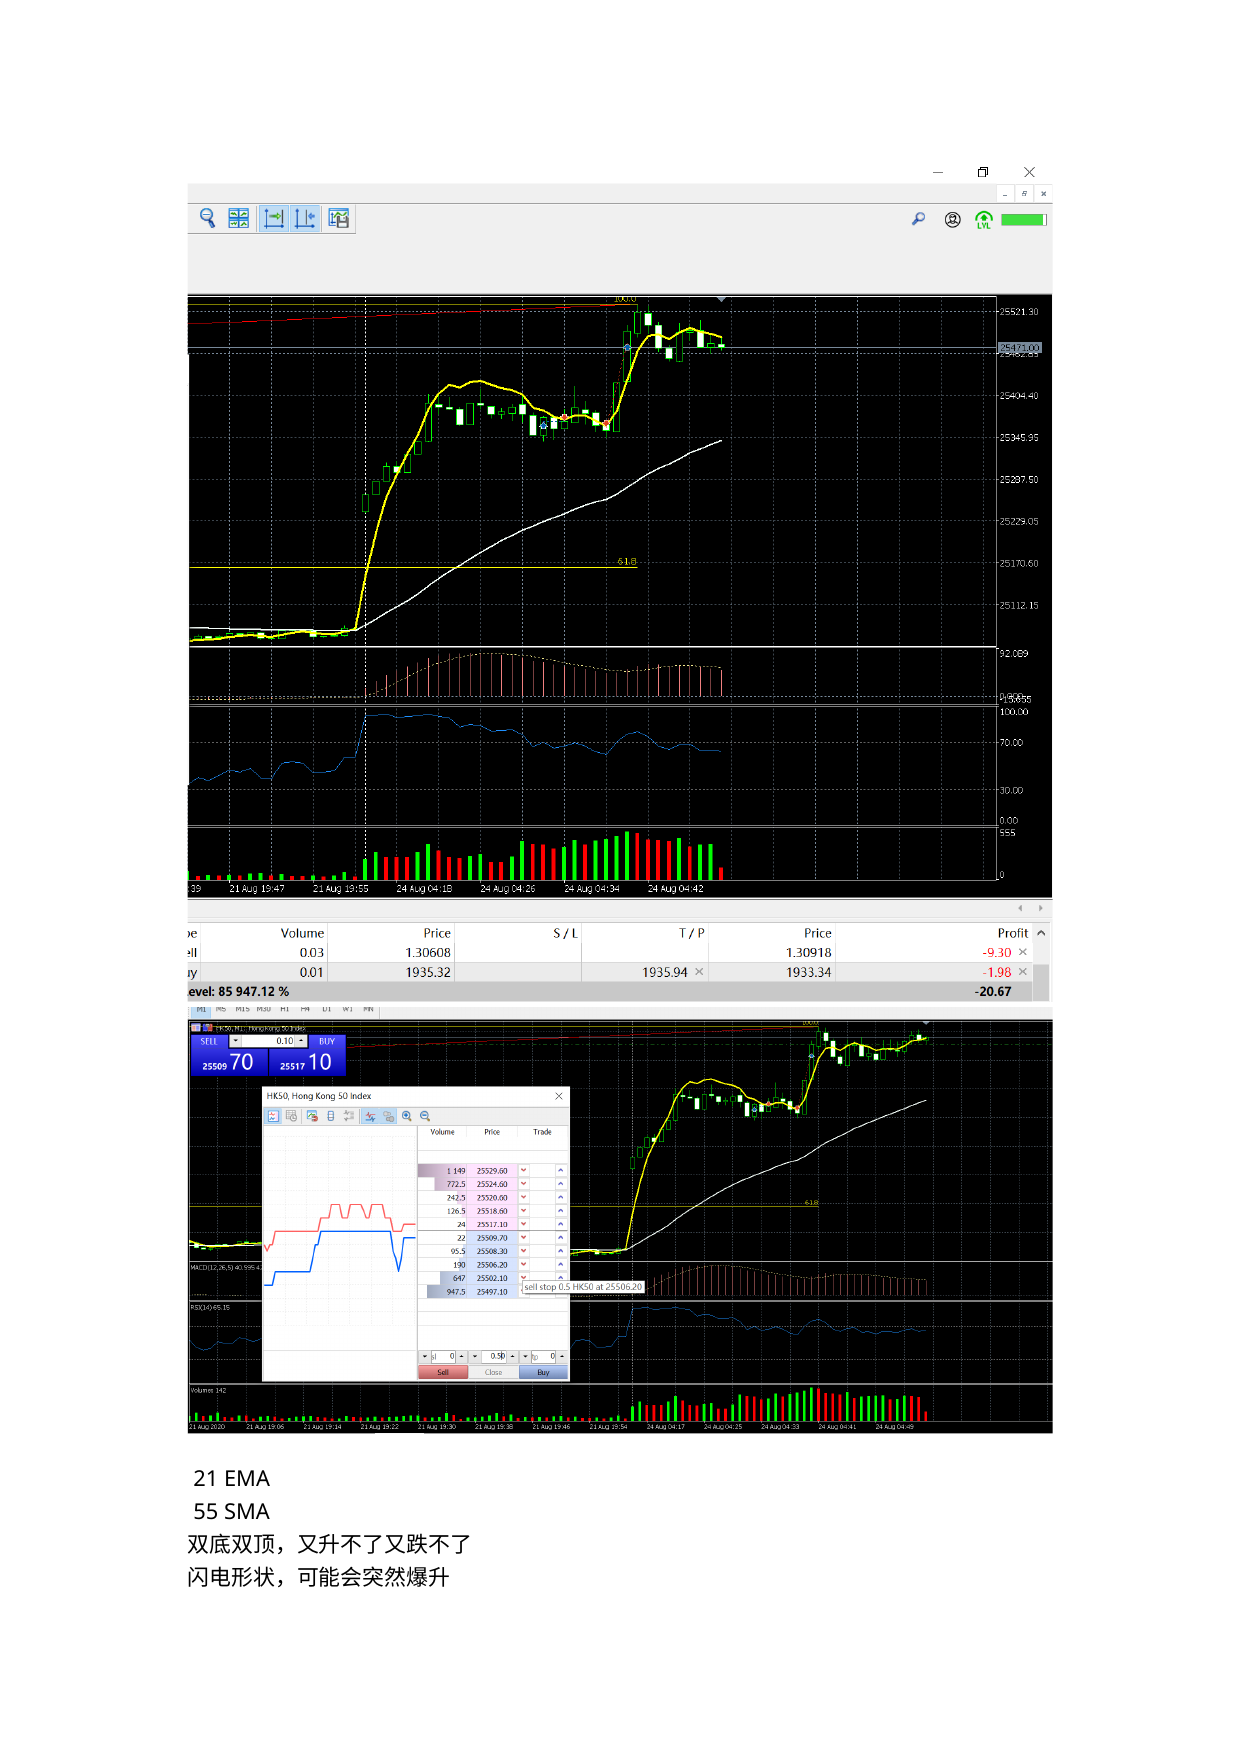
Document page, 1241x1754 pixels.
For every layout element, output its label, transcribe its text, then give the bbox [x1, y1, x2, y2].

picture [187, 162, 1053, 1002]
text 闪电形状，可能会突然爆升 [187, 1559, 1053, 1592]
picture [187, 1007, 1053, 1434]
text 55 SMA [187, 1494, 1053, 1527]
text 双底双顶，又升不了又跌不了 [187, 1527, 1053, 1559]
text 21 EMA [187, 1462, 1053, 1494]
